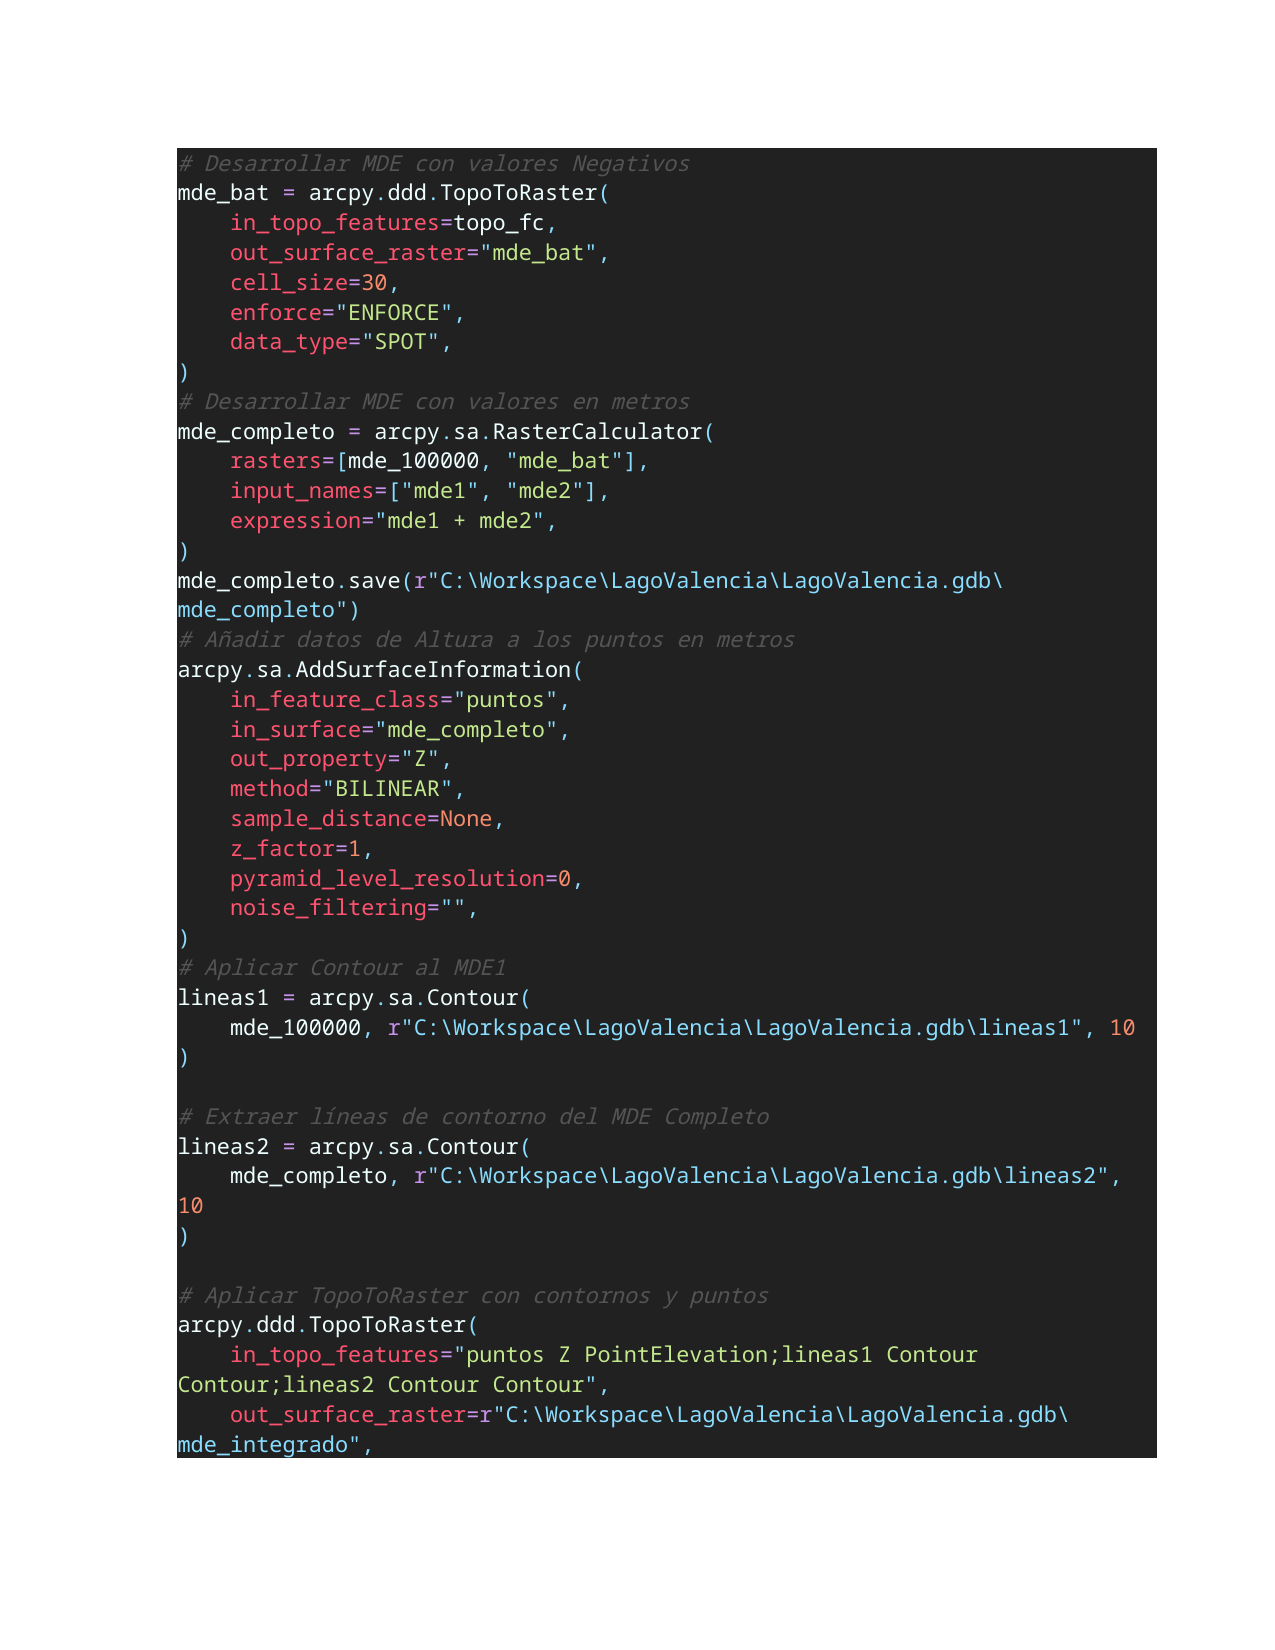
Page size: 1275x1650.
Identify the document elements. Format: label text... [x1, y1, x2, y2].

text mde_bat = arcpy.ddd.TopoToRaster( [177, 177, 1157, 207]
text lineas1 = arcpy.sa.Contour( [177, 982, 1157, 1012]
text # Aplicar TopoToRaster con contornos y puntos [177, 1280, 1157, 1309]
text expression="mde1 + mde2", [177, 505, 1157, 535]
text mde_completo, r"C:\Workspace\LagoValencia\LagoValencia.gdb\lineas2", 10 [177, 1161, 1157, 1220]
text # Extraer líneas de contorno del MDE Completo [177, 1101, 1157, 1131]
text enforce="ENFORCE", [177, 297, 1157, 326]
text mde_completo.save(r"C:\Workspace\LagoValencia\LagoValencia.gdb\mde_completo") [177, 565, 1157, 624]
text ) [177, 1220, 1157, 1250]
text out_surface_raster="mde_bat", [177, 237, 1157, 267]
text out_surface_raster=r"C:\Workspace\LagoValencia\LagoValencia.gdb\mde_integrado", [177, 1399, 1157, 1458]
text ) [177, 1041, 1157, 1071]
text z_factor=1, [177, 833, 1157, 863]
text # Aplicar Contour al MDE1 [177, 952, 1157, 982]
text pyramid_level_resolution=0, [177, 863, 1157, 892]
text arcpy.sa.AddSurfaceInformation( [177, 654, 1157, 684]
text ) [177, 535, 1157, 565]
text mde_100000, r"C:\Workspace\LagoValencia\LagoValencia.gdb\lineas1", 10 [177, 1012, 1157, 1041]
text mde_completo = arcpy.sa.RasterCalculator( [177, 416, 1157, 446]
text lineas2 = arcpy.sa.Contour( [177, 1131, 1157, 1161]
text in_feature_class="puntos", [177, 684, 1157, 714]
text # Añadir datos de Altura a los puntos en metros [177, 624, 1157, 654]
text arcpy.ddd.TopoToRaster( [177, 1309, 1157, 1339]
text in_topo_features=topo_fc, [177, 207, 1157, 237]
text in_topo_features="puntos Z PointElevation;lineas1 Contour Contour;lineas2 Contour Contour", [177, 1339, 1157, 1399]
text rasters=[mde_100000, "mde_bat"], [177, 446, 1157, 475]
text cell_size=30, [177, 267, 1157, 297]
text in_surface="mde_completo", [177, 714, 1157, 743]
text sample_distance=None, [177, 803, 1157, 833]
text # Desarrollar MDE con valores Negativos [177, 148, 1157, 177]
text ) [177, 356, 1157, 386]
text method="BILINEAR", [177, 773, 1157, 803]
text input_names=["mde1", "mde2"], [177, 475, 1157, 505]
text out_property="Z", [177, 743, 1157, 773]
text data_type="SPOT", [177, 326, 1157, 356]
text ) [177, 922, 1157, 952]
text # Desarrollar MDE con valores en metros [177, 386, 1157, 416]
text noise_filtering="", [177, 892, 1157, 922]
